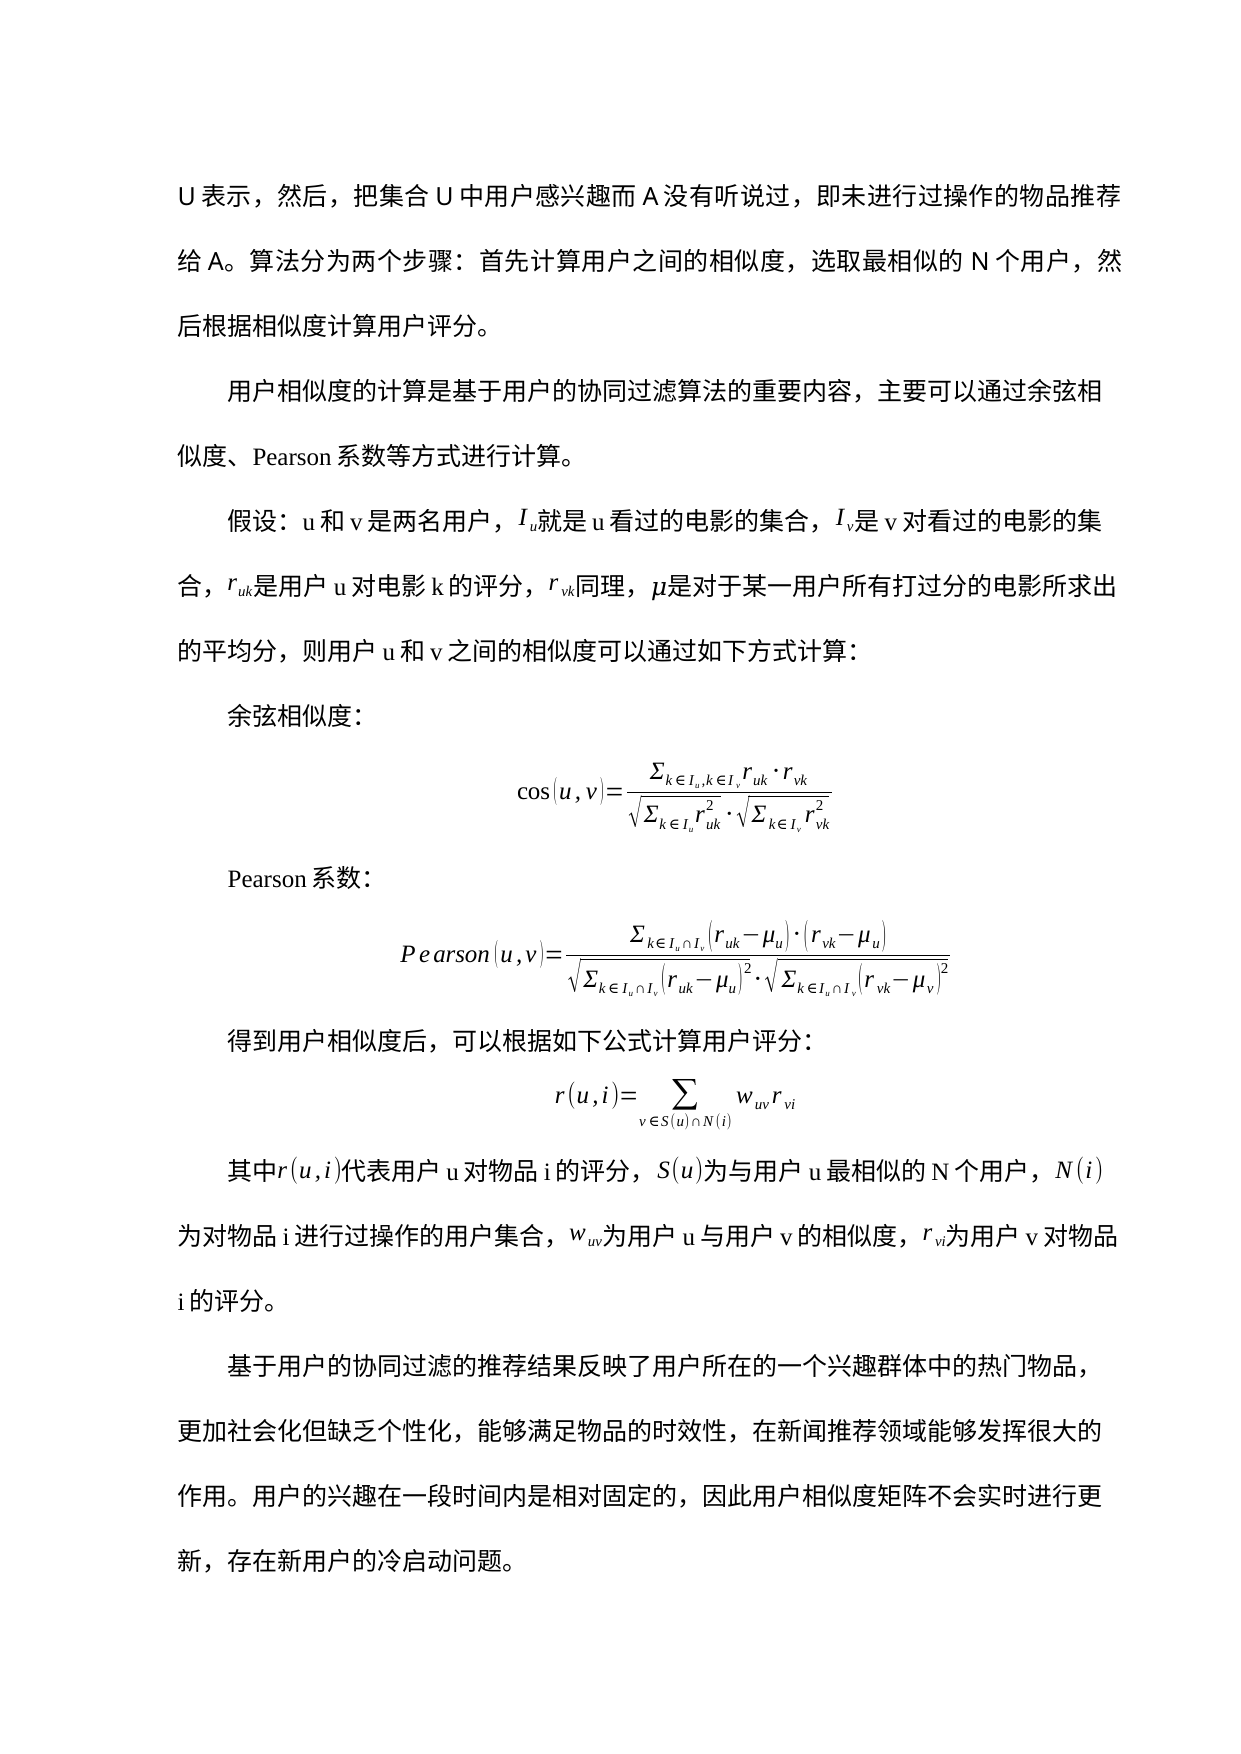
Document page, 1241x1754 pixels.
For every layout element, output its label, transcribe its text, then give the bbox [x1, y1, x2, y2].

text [177, 162, 1122, 357]
text 用户相似度的计算是基于用户的协同过滤算法的重要内容，主要可以通过余弦相似度、Pearson系数等方式进行计算。 [177, 357, 1122, 487]
text Pearson系数： [177, 844, 1122, 909]
text 余弦相似度： [177, 682, 1122, 747]
text 假设：u和v是两名用户，就是u看过的电影的集合，是v对看过的电影的集合，是用户u对电影k的评分，同理，𝜇是对于某一用户所有打过分的电影所求出的平均分，则用户u和v之间的相似度可以通过如下方式计算： [177, 487, 1122, 682]
text 基于用户的协同过滤的推荐结果反映了用户所在的一个兴趣群体中的热门物品，更加社会化但缺乏个性化，能够满足物品的时效性，在新闻推荐领域能够发挥很大的作用。用户的兴趣在一段时间内是相对固定的，因此用户相似度矩阵不会实时进行更新，存在新用户的冷启动问题。 [177, 1332, 1122, 1592]
text 得到用户相似度后，可以根据如下公式计算用户评分： [177, 1007, 1122, 1072]
text 其中代表用户u对物品i的评分，为与用户u最相似的N个用户，为对物品i进行过操作的用户集合，为用户u与用户v的相似度，为用户v对物品i的评分。 [177, 1137, 1122, 1332]
